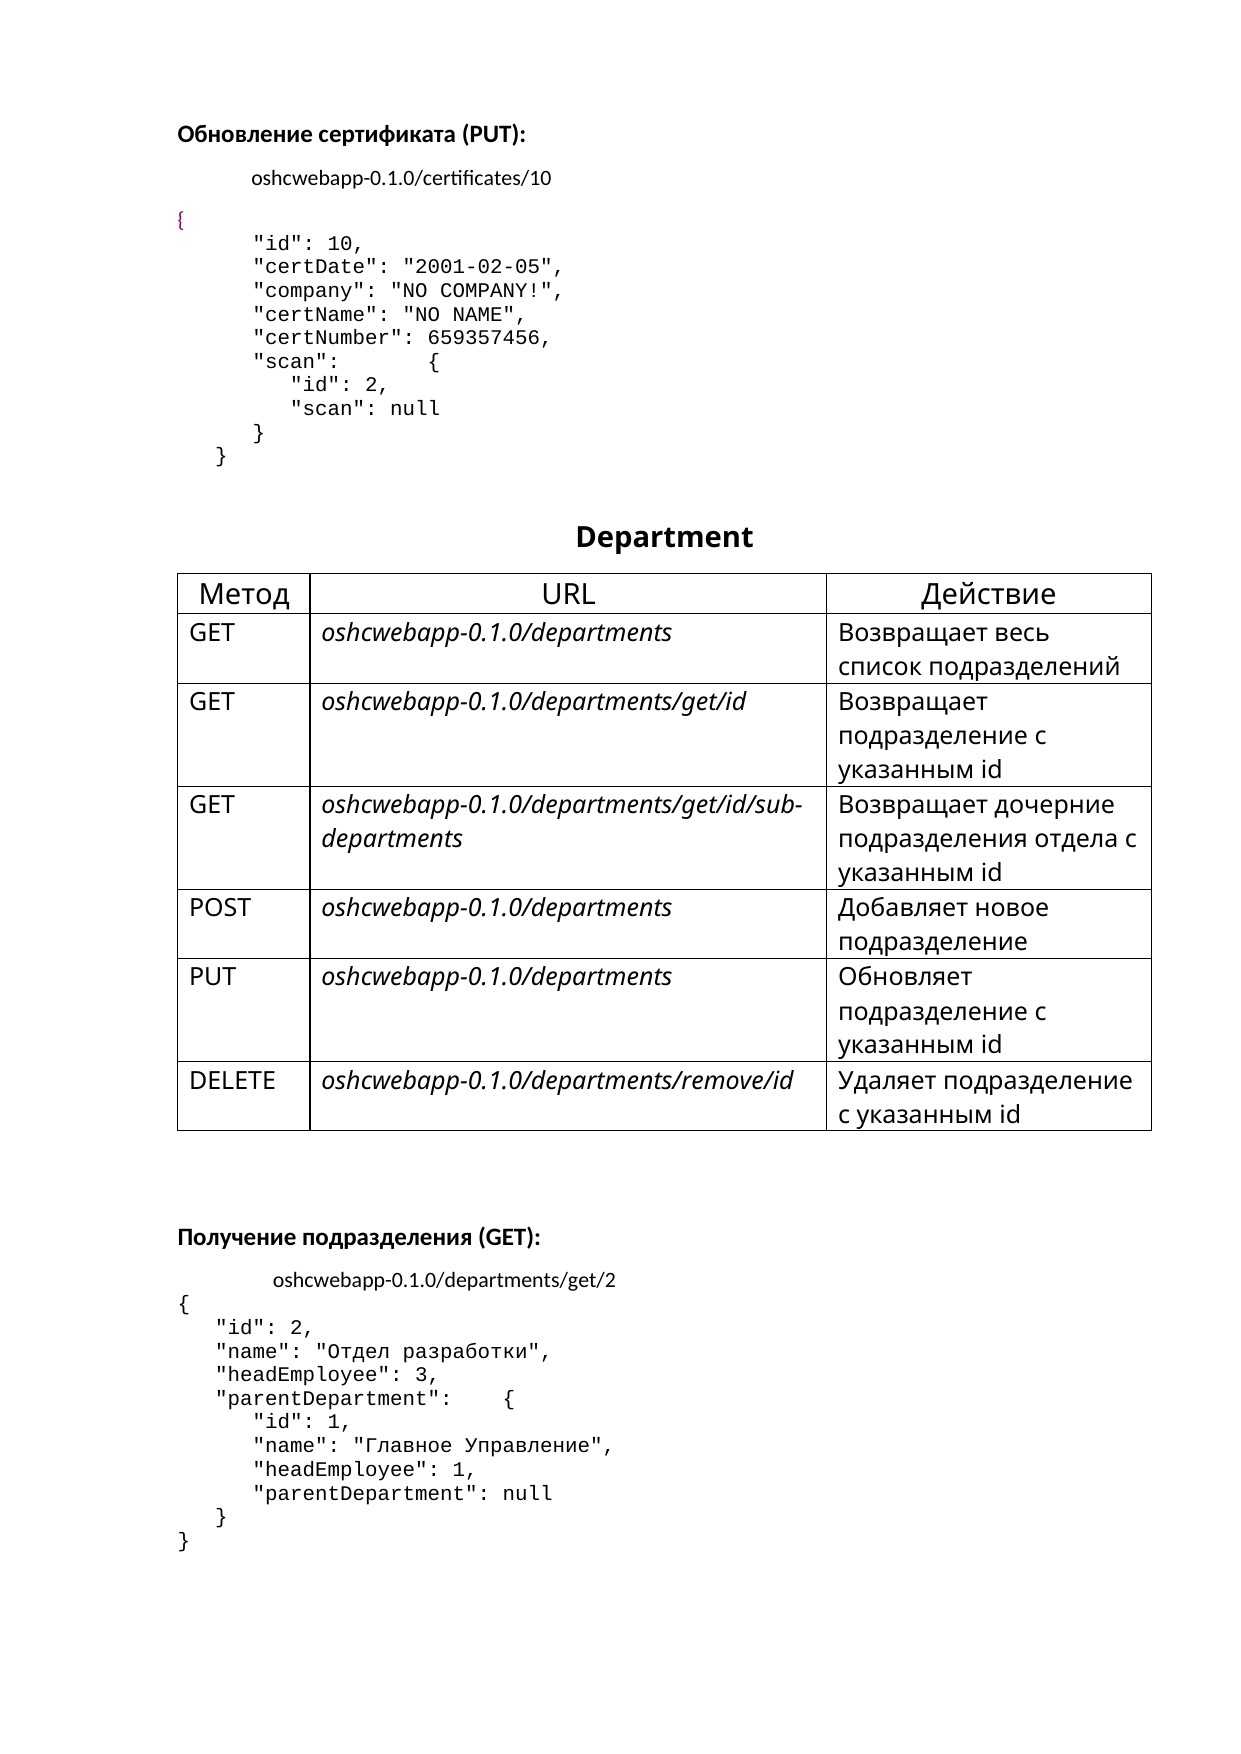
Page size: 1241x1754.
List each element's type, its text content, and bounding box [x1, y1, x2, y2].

text "headEmployee": 3, [177, 1364, 1152, 1388]
text "name": "Отдел разработки", [177, 1341, 1152, 1364]
text "scan": { [177, 351, 1152, 374]
text "certDate": "2001-02-05", [177, 256, 1152, 280]
text } [177, 1530, 1152, 1553]
text { [177, 206, 1152, 233]
table_cell oshcwebapp-0.1.0/departments/remove/id [311, 1062, 826, 1130]
text Обновление сертификата (PUT): [177, 118, 1152, 149]
text "headEmployee": 1, [177, 1459, 1152, 1482]
table_cell oshcwebapp-0.1.0/departments [311, 890, 826, 958]
text oshcwebapp-0.1.0/certificates/10 [177, 164, 1152, 191]
text Department [177, 516, 1152, 556]
text "parentDepartment": { [177, 1388, 1152, 1412]
text "certName": "NO NAME", [177, 303, 1152, 327]
table_header Действие [827, 574, 1151, 613]
table_cell oshcwebapp-0.1.0/departments [311, 614, 826, 682]
table_cell Удаляет подразделение с указанным id [827, 1062, 1151, 1130]
table_cell Возвращает дочерние подразделения отдела с указанным id [827, 787, 1151, 889]
text "name": "Главное Управление", [177, 1435, 1152, 1459]
text "certNumber": 659357456, [177, 327, 1152, 351]
table_cell POST [178, 890, 309, 958]
text } [177, 1506, 1152, 1530]
text oshcwebapp-0.1.0/departments/get/2 [177, 1267, 1152, 1293]
table_cell Добавляет новое подразделение [827, 890, 1151, 958]
table_header URL [311, 574, 826, 613]
table_header Метод [178, 574, 309, 613]
table_cell oshcwebapp-0.1.0/departments/get/id/sub-departments [311, 787, 826, 889]
text "id": 10, [177, 233, 1152, 256]
text "id": 1, [177, 1412, 1152, 1435]
table_cell Возвращает весь список подразделений [827, 614, 1151, 682]
text "parentDepartment": null [177, 1482, 1152, 1506]
table_cell GET [178, 787, 309, 889]
table_cell Возвращает подразделение с указанным id [827, 684, 1151, 786]
text "id": 2, [177, 1317, 1152, 1341]
text "scan": null [177, 398, 1152, 422]
table_cell GET [178, 614, 309, 682]
text } [177, 445, 1152, 469]
text } [177, 422, 1152, 445]
text "id": 2, [177, 374, 1152, 398]
table_cell GET [178, 684, 309, 786]
table_cell oshcwebapp-0.1.0/departments/get/id [311, 684, 826, 786]
text "company": "NO COMPANY!", [177, 280, 1152, 303]
table_cell Обновляет подразделение с указанным id [827, 959, 1151, 1061]
table_cell oshcwebapp-0.1.0/departments [311, 959, 826, 1061]
table_cell DELETE [178, 1062, 309, 1130]
table_cell PUT [178, 959, 309, 1061]
text Получение подразделения (GET): [177, 1221, 1152, 1251]
text { [177, 1293, 1152, 1317]
